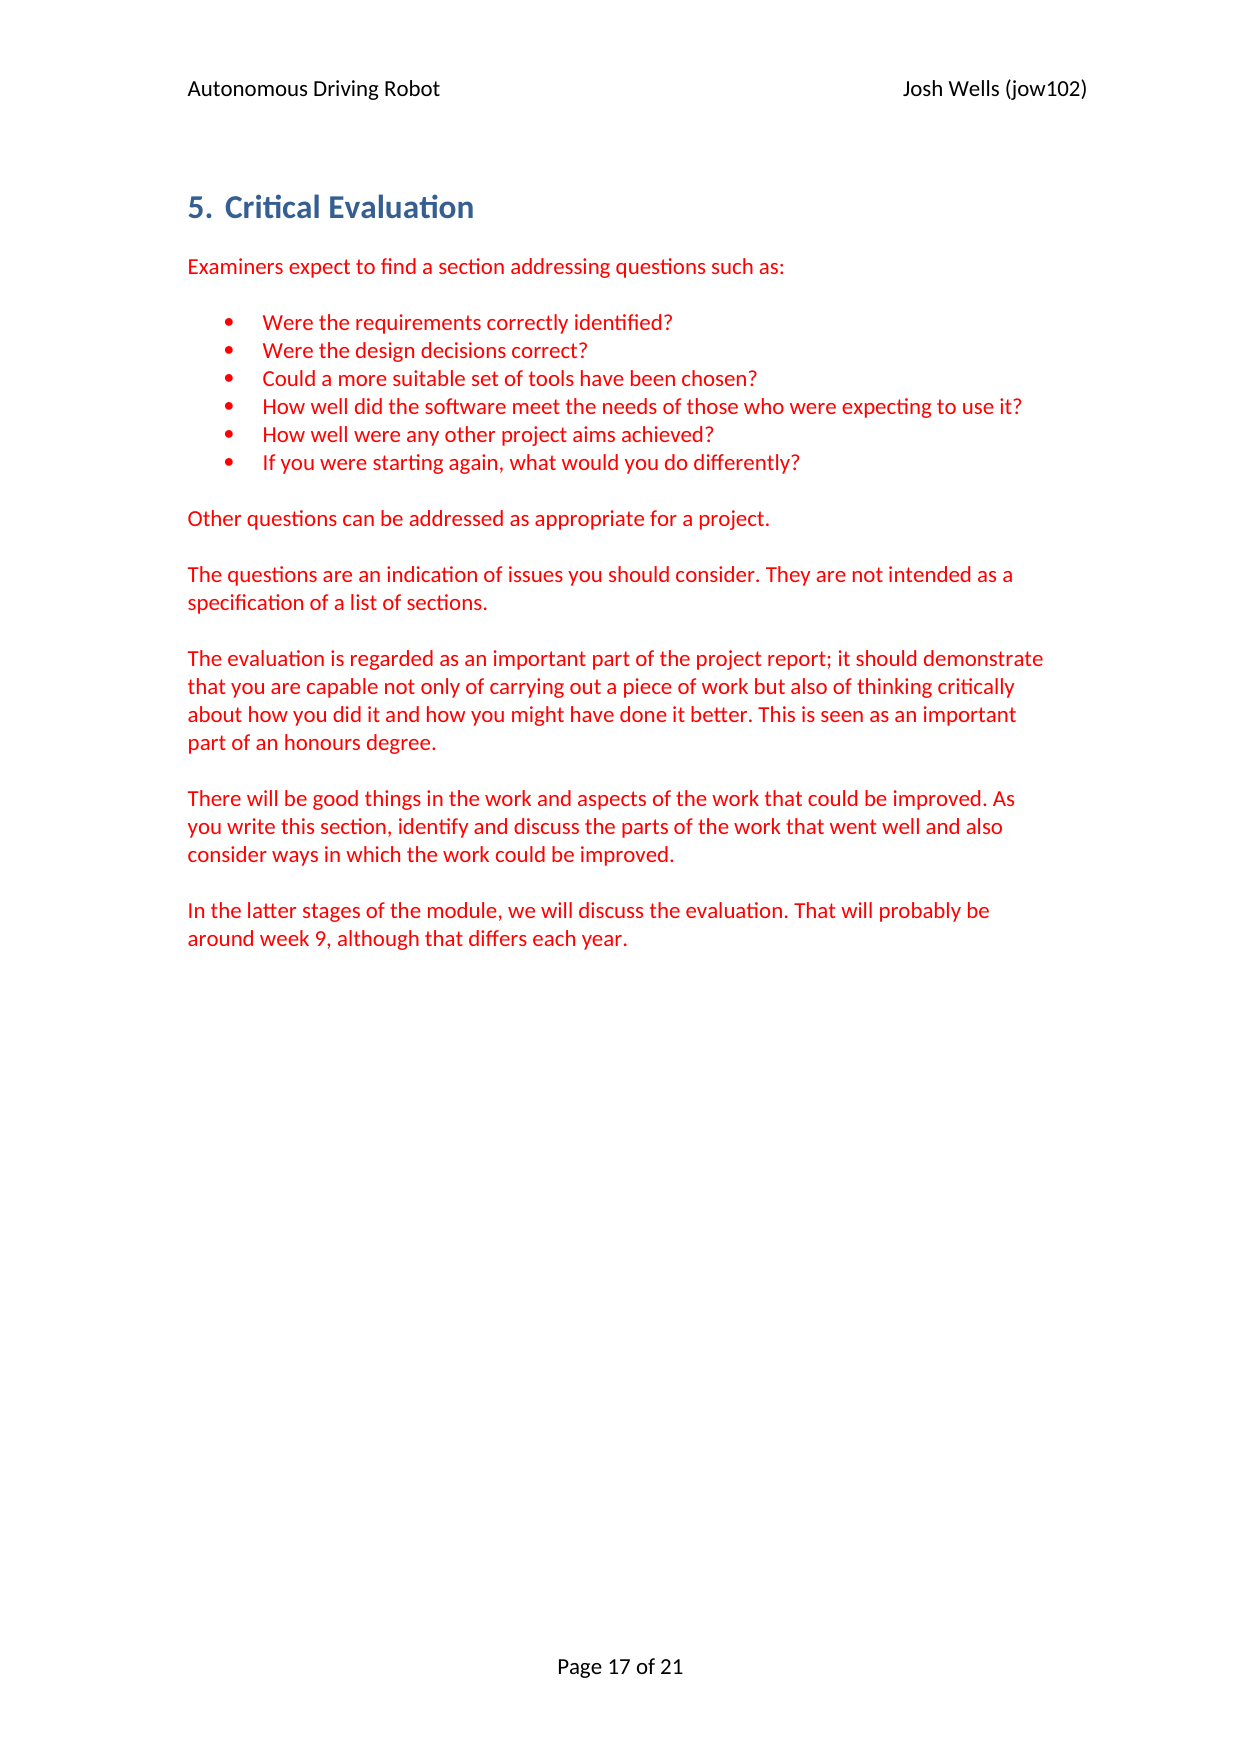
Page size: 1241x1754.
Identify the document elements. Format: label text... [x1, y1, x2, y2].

text In the latter stages of the module, we will discuss the evaluation. That will probably be around week 9, although that differs each year. [187, 896, 1053, 952]
text The evaluation is regarded as an important part of the project report; it should demonstrate that you are capable not only of carrying out a piece of work but also of thinking critically about how you did it and how you might have done it better. This is seen as an important part of an honours degree. [187, 644, 1053, 756]
list If you were starting again, what would you do differently? [225, 448, 1053, 476]
list How well did the software meet the needs of those who were expecting to use it? [225, 392, 1053, 420]
text The questions are an indication of issues you should consider. They are not intended as a specification of a list of sections. [187, 560, 1053, 616]
list Could a more suitable set of tools have been chosen? [225, 364, 1053, 392]
list Were the design decisions correct? [225, 336, 1053, 364]
text Other questions can be addressed as appropriate for a project. [187, 504, 1053, 532]
list How well were any other project aims achieved? [225, 420, 1053, 448]
text There will be good things in the work and aspects of the work that could be improved. As you write this section, identify and discuss the parts of the work that went well and also consider ways in which the work could be improved. [187, 784, 1053, 868]
list Were the requirements correctly identified? [225, 308, 1053, 336]
text Examiners expect to find a section addressing questions such as: [187, 252, 1053, 280]
subtitle Critical Evaluation [187, 186, 1053, 227]
